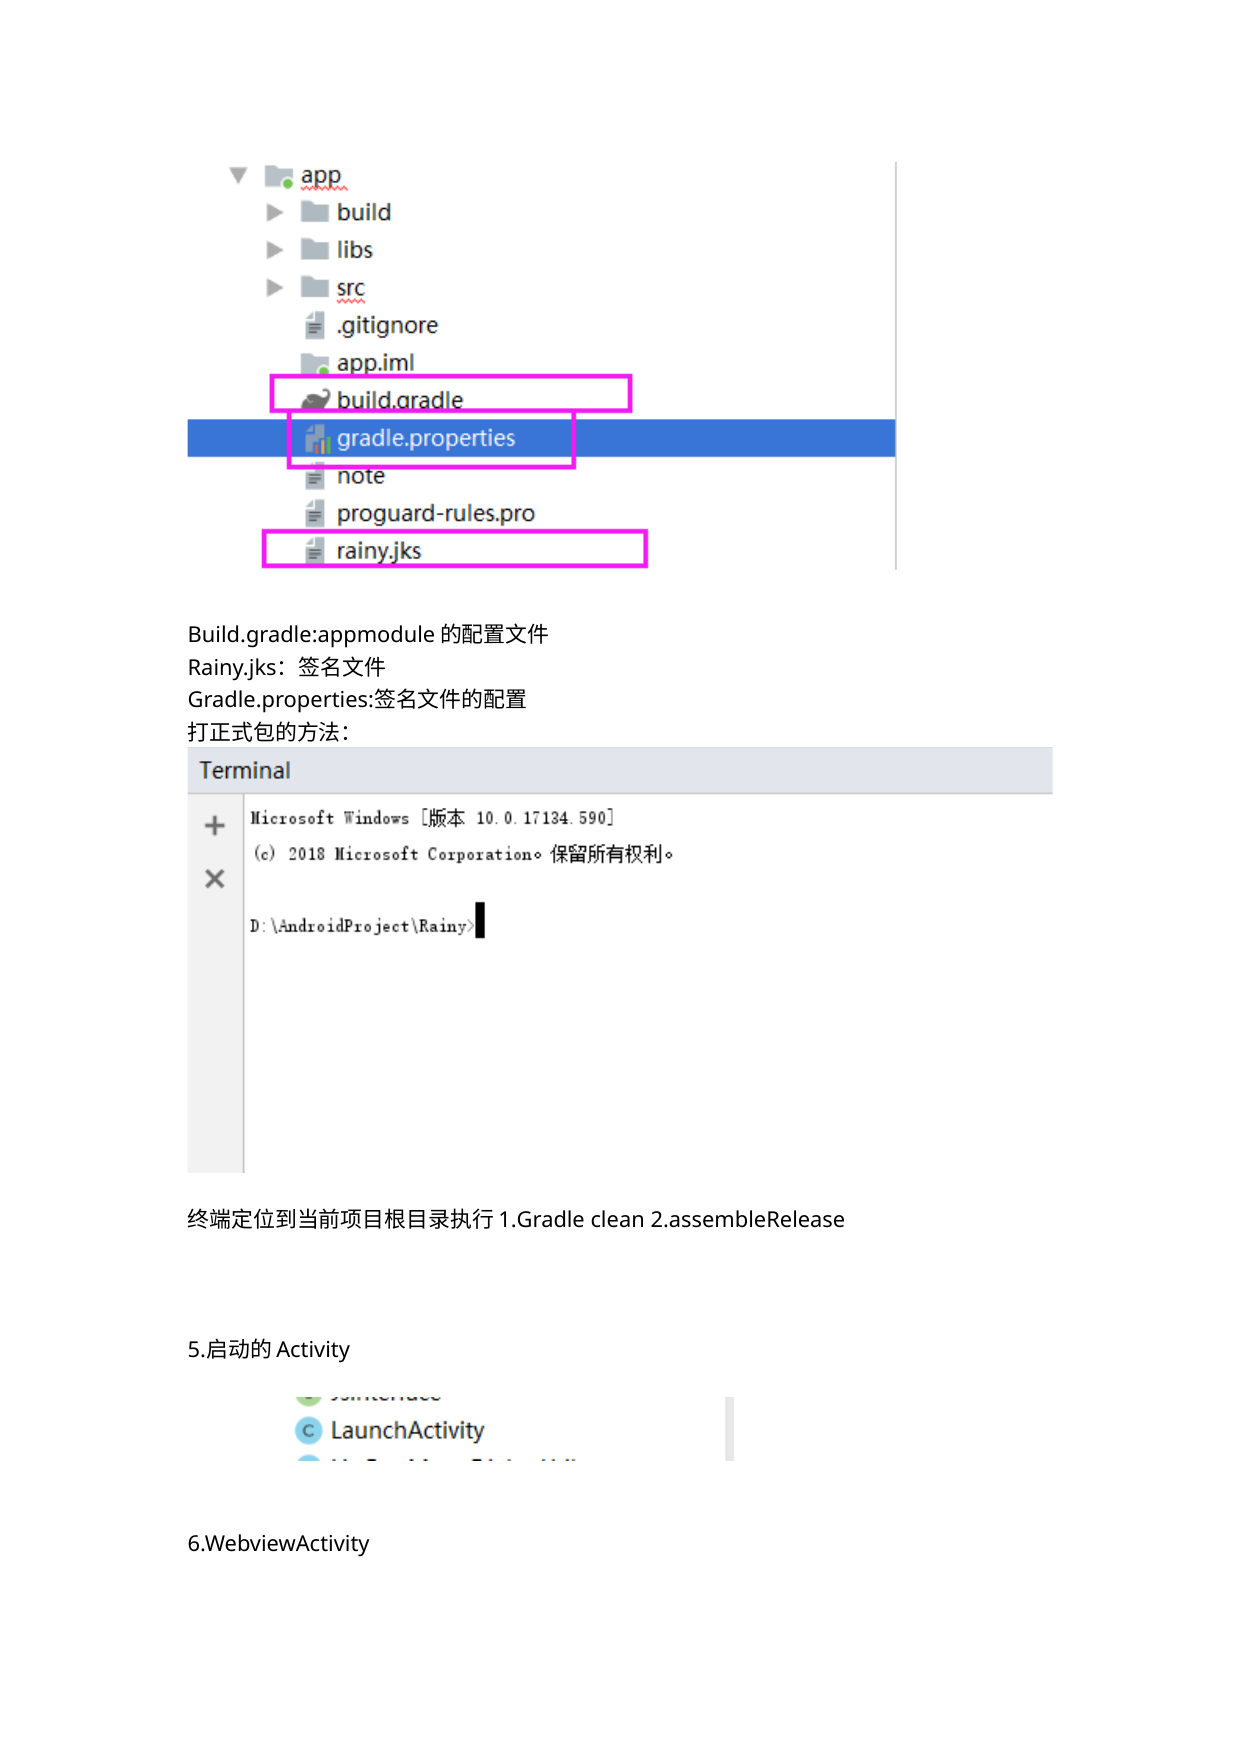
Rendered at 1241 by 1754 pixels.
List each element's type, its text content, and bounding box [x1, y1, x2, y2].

text Rainy.jks：签名文件 [187, 649, 1053, 682]
text Gradle.properties:签名文件的配置 [187, 682, 1053, 714]
picture [187, 162, 897, 570]
text 终端定位到当前项目根目录执行1.Gradle clean 2.assembleRelease [187, 1202, 1053, 1234]
text 5.启动的Activity [187, 1332, 1053, 1364]
picture [187, 747, 1053, 1173]
text Build.gradle:appmodule的配置文件 [187, 617, 1053, 649]
text 6.WebviewActivity [187, 1527, 1053, 1559]
picture [187, 1397, 735, 1461]
text 打正式包的方法： [187, 714, 1053, 747]
